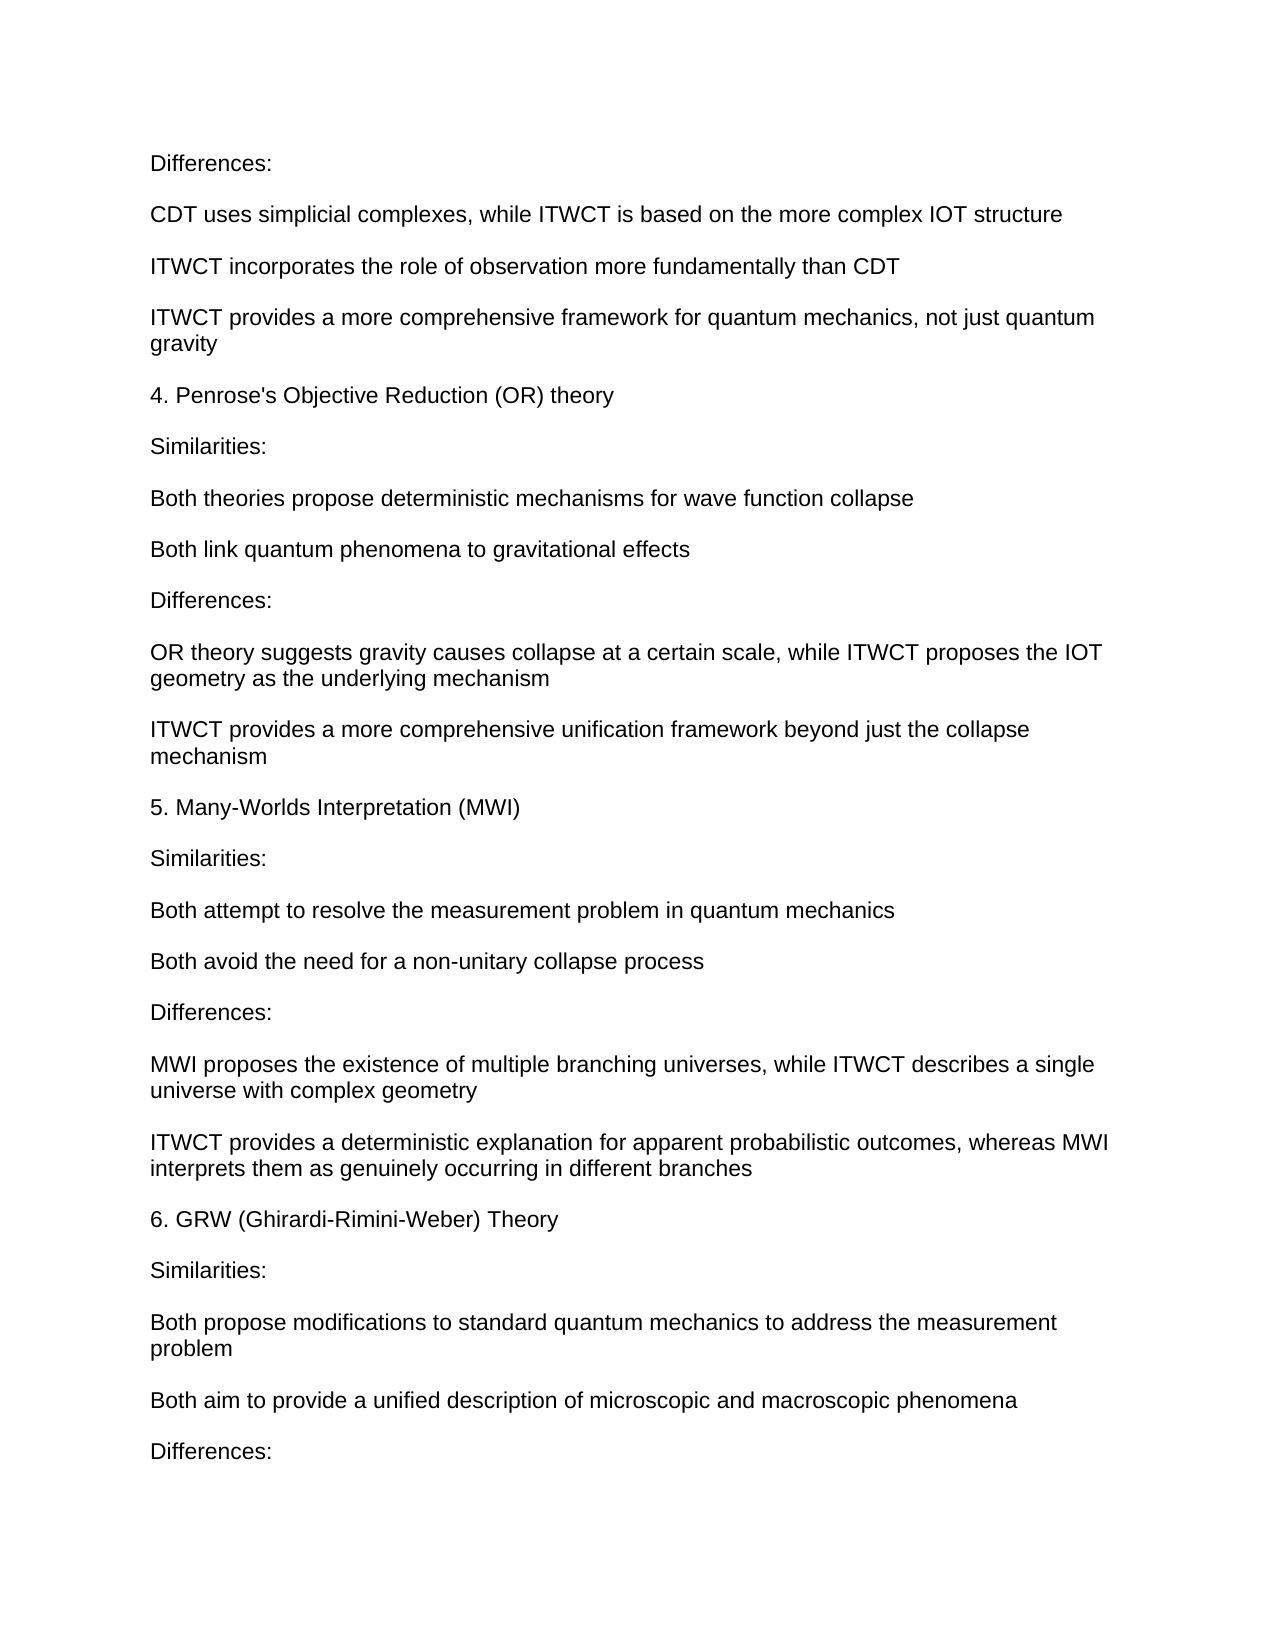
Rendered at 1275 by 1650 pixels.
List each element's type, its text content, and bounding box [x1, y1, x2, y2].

text Differences: [150, 150, 1125, 176]
text Both avoid the need for a non-unitary collapse process [150, 948, 1125, 974]
text Both link quantum phenomena to gravitational effects [150, 536, 1125, 562]
text 4. Penrose's Objective Reduction (OR) theory [150, 382, 1125, 408]
text 5. Many-Worlds Interpretation (MWI) [150, 794, 1125, 820]
text CDT uses simplicial complexes, while ITWCT is based on the more complex IOT structure [150, 201, 1125, 228]
text ITWCT provides a more comprehensive framework for quantum mechanics, not just quantum gravity [150, 304, 1125, 357]
text Similarities: [150, 845, 1125, 872]
text MWI proposes the existence of multiple branching universes, while ITWCT describes a single universe with complex geometry [150, 1051, 1125, 1103]
text ITWCT provides a more comprehensive unification framework beyond just the collapse mechanism [150, 716, 1125, 769]
text Both propose modifications to standard quantum mechanics to address the measurement problem [150, 1309, 1125, 1362]
text Differences: [150, 587, 1125, 613]
text Differences: [150, 999, 1125, 1026]
text Similarities: [150, 433, 1125, 459]
text ITWCT provides a deterministic explanation for apparent probabilistic outcomes, whereas MWI interprets them as genuinely occurring in different branches [150, 1128, 1125, 1181]
text Both attempt to resolve the measurement problem in quantum mechanics [150, 897, 1125, 923]
text Both aim to provide a unified description of microscopic and macroscopic phenomena [150, 1387, 1125, 1413]
text Differences: [150, 1438, 1125, 1464]
text ITWCT incorporates the role of observation more fundamentally than CDT [150, 253, 1125, 279]
text 6. GRW (Ghirardi-Rimini-Weber) Theory [150, 1206, 1125, 1232]
text Both theories propose deterministic mechanisms for wave function collapse [150, 484, 1125, 511]
text Similarities: [150, 1257, 1125, 1284]
text OR theory suggests gravity causes collapse at a certain scale, while ITWCT proposes the IOT geometry as the underlying mechanism [150, 638, 1125, 691]
